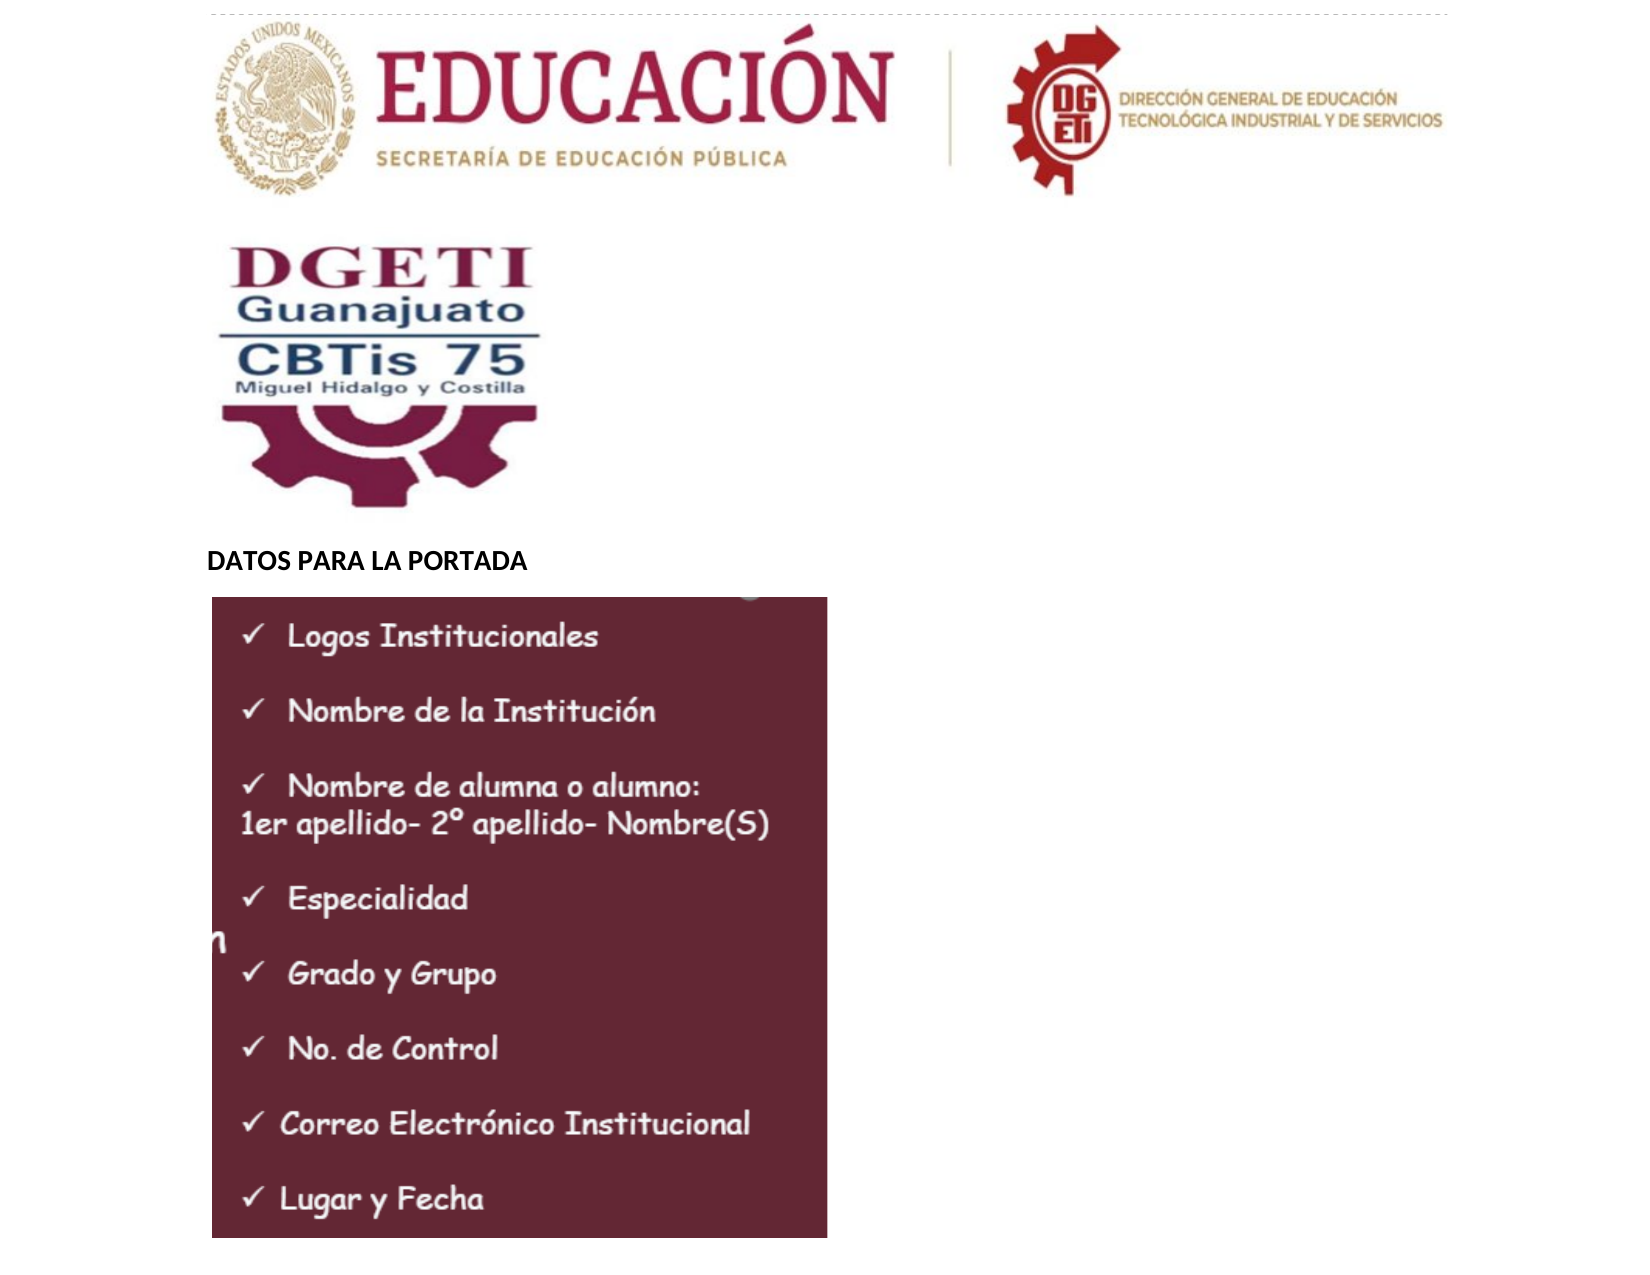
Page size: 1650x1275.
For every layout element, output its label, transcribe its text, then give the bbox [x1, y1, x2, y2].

text DATOS PARA LA PORTADA [207, 542, 1462, 578]
picture [206, 14, 1448, 209]
picture [206, 227, 553, 524]
picture [212, 597, 828, 1238]
